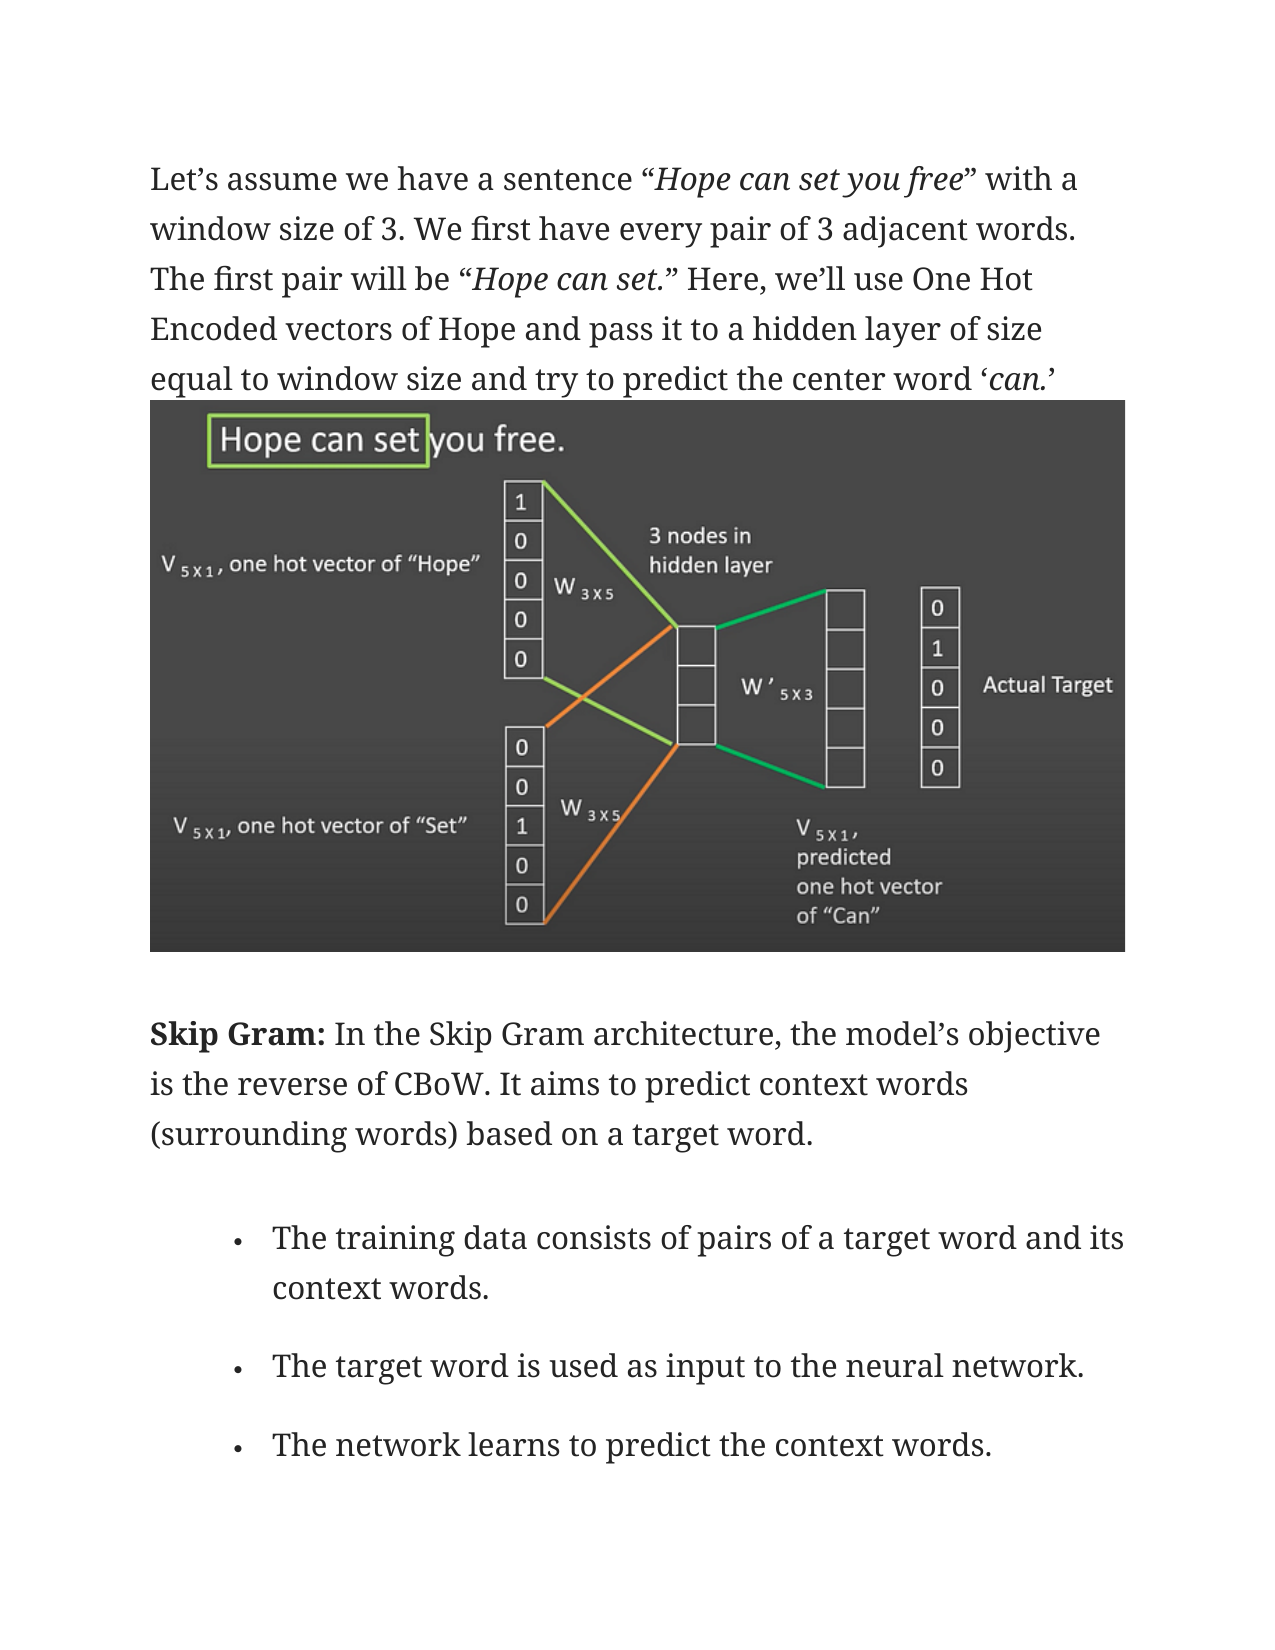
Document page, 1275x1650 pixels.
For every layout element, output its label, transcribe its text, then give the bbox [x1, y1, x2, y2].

text Let’s assume we have a sentence “Hope can set you free” with a window size of 3. We first have every pair of 3 adjacent words. The first pair will be “Hope can set.” Here, we’ll use One Hot Encoded vectors of Hope and pass it to a hidden layer of size equal to window size and try to predict the center word ‘can.’ [150, 150, 1125, 400]
list The network learns to predict the context words. [234, 1416, 1125, 1466]
list The target word is used as input to the neural network. [234, 1337, 1125, 1387]
text Skip Gram: In the Skip Gram architecture, the model’s objective is the reverse of CBoW. It aims to predict context words (surrounding words) based on a target word. [150, 1005, 1125, 1155]
list The training data consists of pairs of a target word and its context words. [234, 1208, 1125, 1308]
picture [150, 400, 1125, 952]
